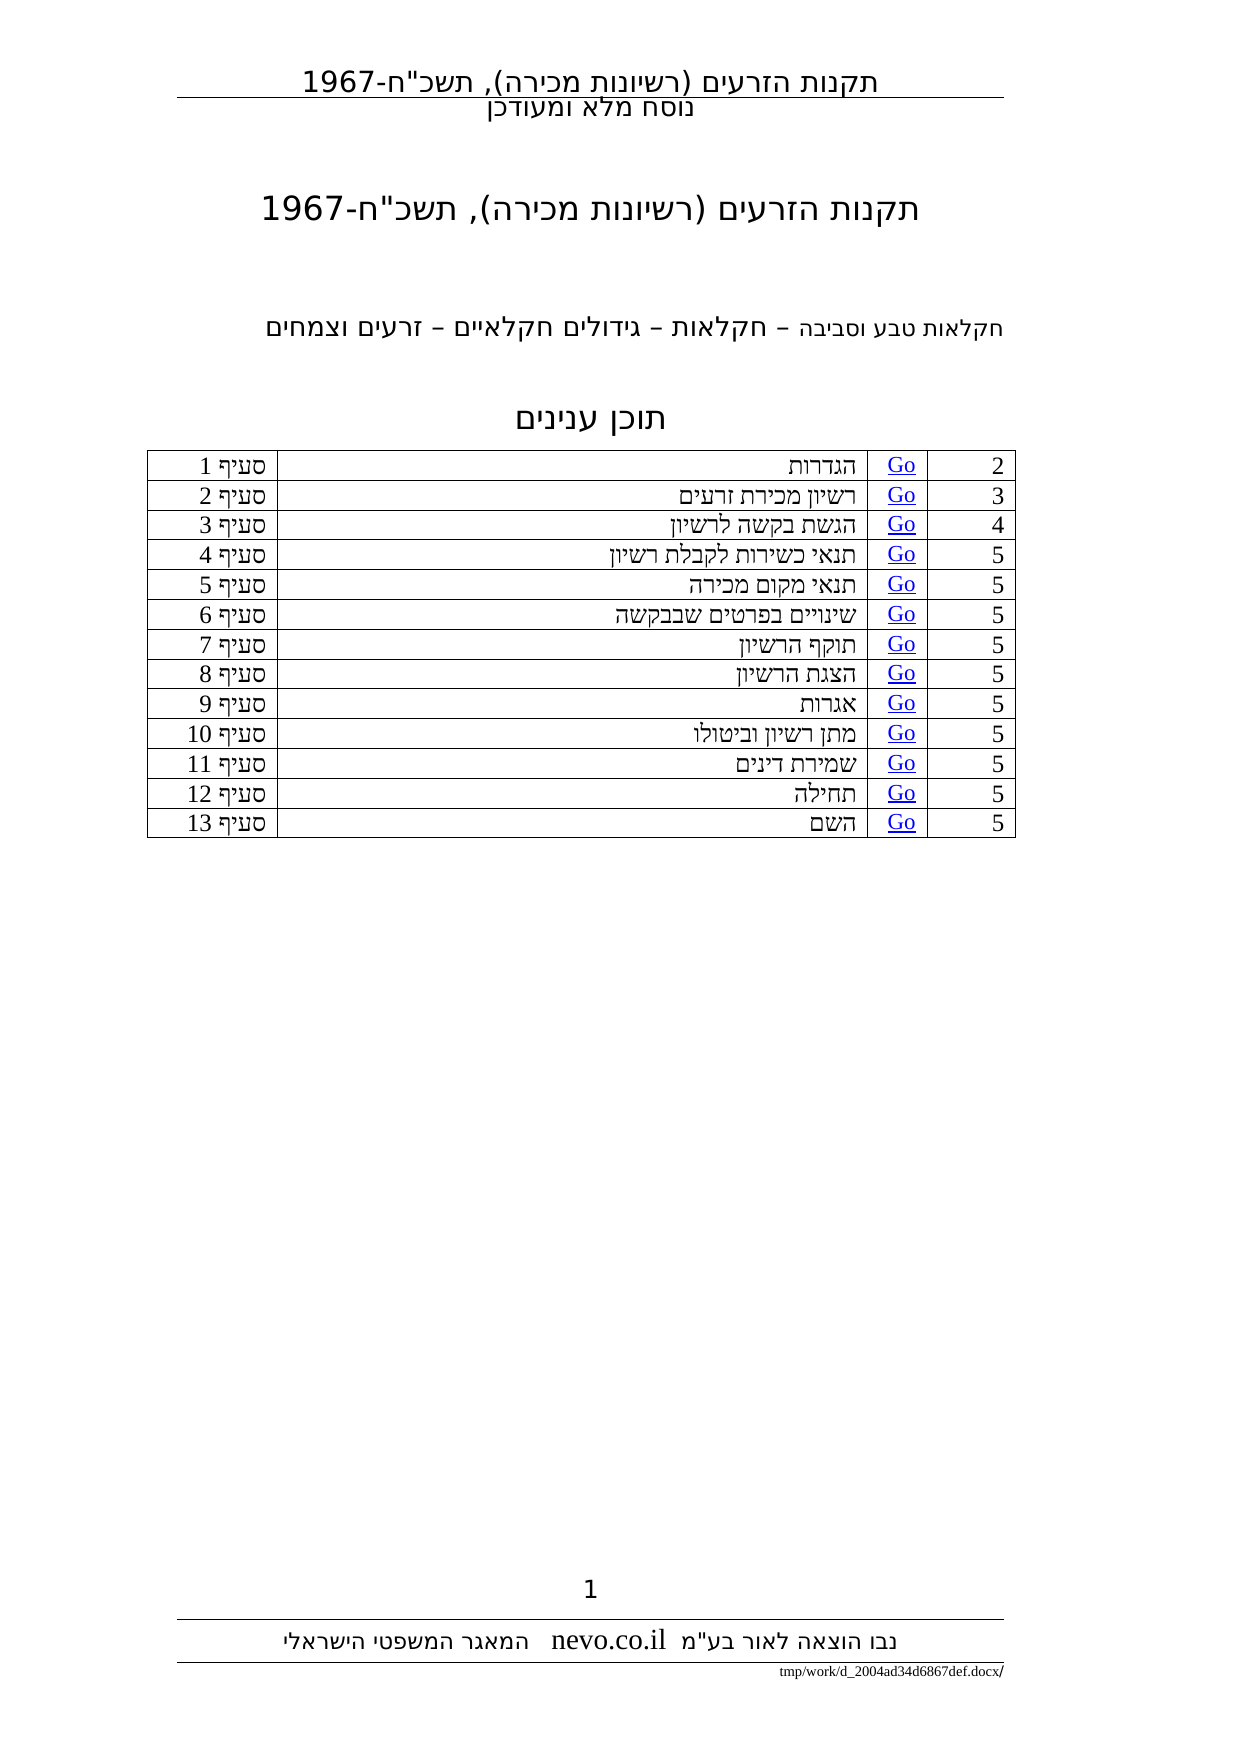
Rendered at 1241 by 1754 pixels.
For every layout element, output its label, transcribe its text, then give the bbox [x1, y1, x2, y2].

table_cell סעיף 13 [148, 809, 277, 837]
table_cell Go [868, 749, 927, 778]
table_cell סעיף 5 [148, 570, 277, 599]
table_cell תוקף הרשיון [278, 630, 867, 658]
table_cell 7 [928, 809, 1015, 837]
table_cell אגרות [278, 689, 867, 718]
table_cell Go [868, 540, 927, 569]
table_header סעיף 1 [148, 451, 277, 480]
table_cell 7 [928, 749, 1015, 778]
table_cell תחילה [278, 779, 867, 807]
table_cell 3 [928, 570, 1015, 599]
text חקלאות טבע וסביבה – חקלאות – גידולים חקלאיים – זרעים וצמחים [59, 311, 1004, 342]
table_cell הגשת בקשה לרשיון [278, 511, 867, 539]
table_cell סעיף 11 [148, 749, 277, 778]
text תוכן ענינים [177, 398, 1004, 437]
table_cell תנאי מקום מכירה [278, 570, 867, 599]
table_cell 4 [928, 630, 1015, 658]
table_cell Go [868, 779, 927, 807]
table_cell 4 [928, 689, 1015, 718]
table_cell 7 [928, 779, 1015, 807]
table_cell 3 [928, 600, 1015, 629]
table_cell Go [868, 630, 927, 658]
table_cell 7 [928, 719, 1015, 748]
table_cell סעיף 12 [148, 779, 277, 807]
table_cell Go [868, 511, 927, 539]
table_cell Go [868, 600, 927, 629]
table_cell Go [868, 689, 927, 718]
table_cell סעיף 10 [148, 719, 277, 748]
table_cell הצגת הרשיון [278, 660, 867, 688]
text תקנות הזרעים (רשיונות מכירה), תשכ"ח-1967 [177, 189, 1004, 228]
table_cell שינויים בפרטים שבבקשה [278, 600, 867, 629]
table_cell מתן רשיון וביטולו [278, 719, 867, 748]
table_header הגדרות [278, 451, 867, 480]
table_cell סעיף 3 [148, 511, 277, 539]
table_cell רשיון מכירת זרעים [278, 481, 867, 509]
table_cell Go [868, 660, 927, 688]
table_cell השם [278, 809, 867, 837]
table_cell תנאי כשירות לקבלת רשיון [278, 540, 867, 569]
table_cell Go [868, 719, 927, 748]
table_cell Go [868, 809, 927, 837]
table_cell סעיף 6 [148, 600, 277, 629]
table_cell סעיף 2 [148, 481, 277, 509]
table_header Go [868, 451, 927, 480]
table_cell סעיף 8 [148, 660, 277, 688]
table_cell Go [868, 570, 927, 599]
table_cell Go [868, 481, 927, 509]
table_header 2 [928, 451, 1015, 480]
table_cell שמירת דינים [278, 749, 867, 778]
table_cell 3 [928, 511, 1015, 539]
table_cell 3 [928, 540, 1015, 569]
table_cell סעיף 7 [148, 630, 277, 658]
table_cell סעיף 4 [148, 540, 277, 569]
table_cell סעיף 9 [148, 689, 277, 718]
table_cell 3 [928, 481, 1015, 509]
table_cell 4 [928, 660, 1015, 688]
